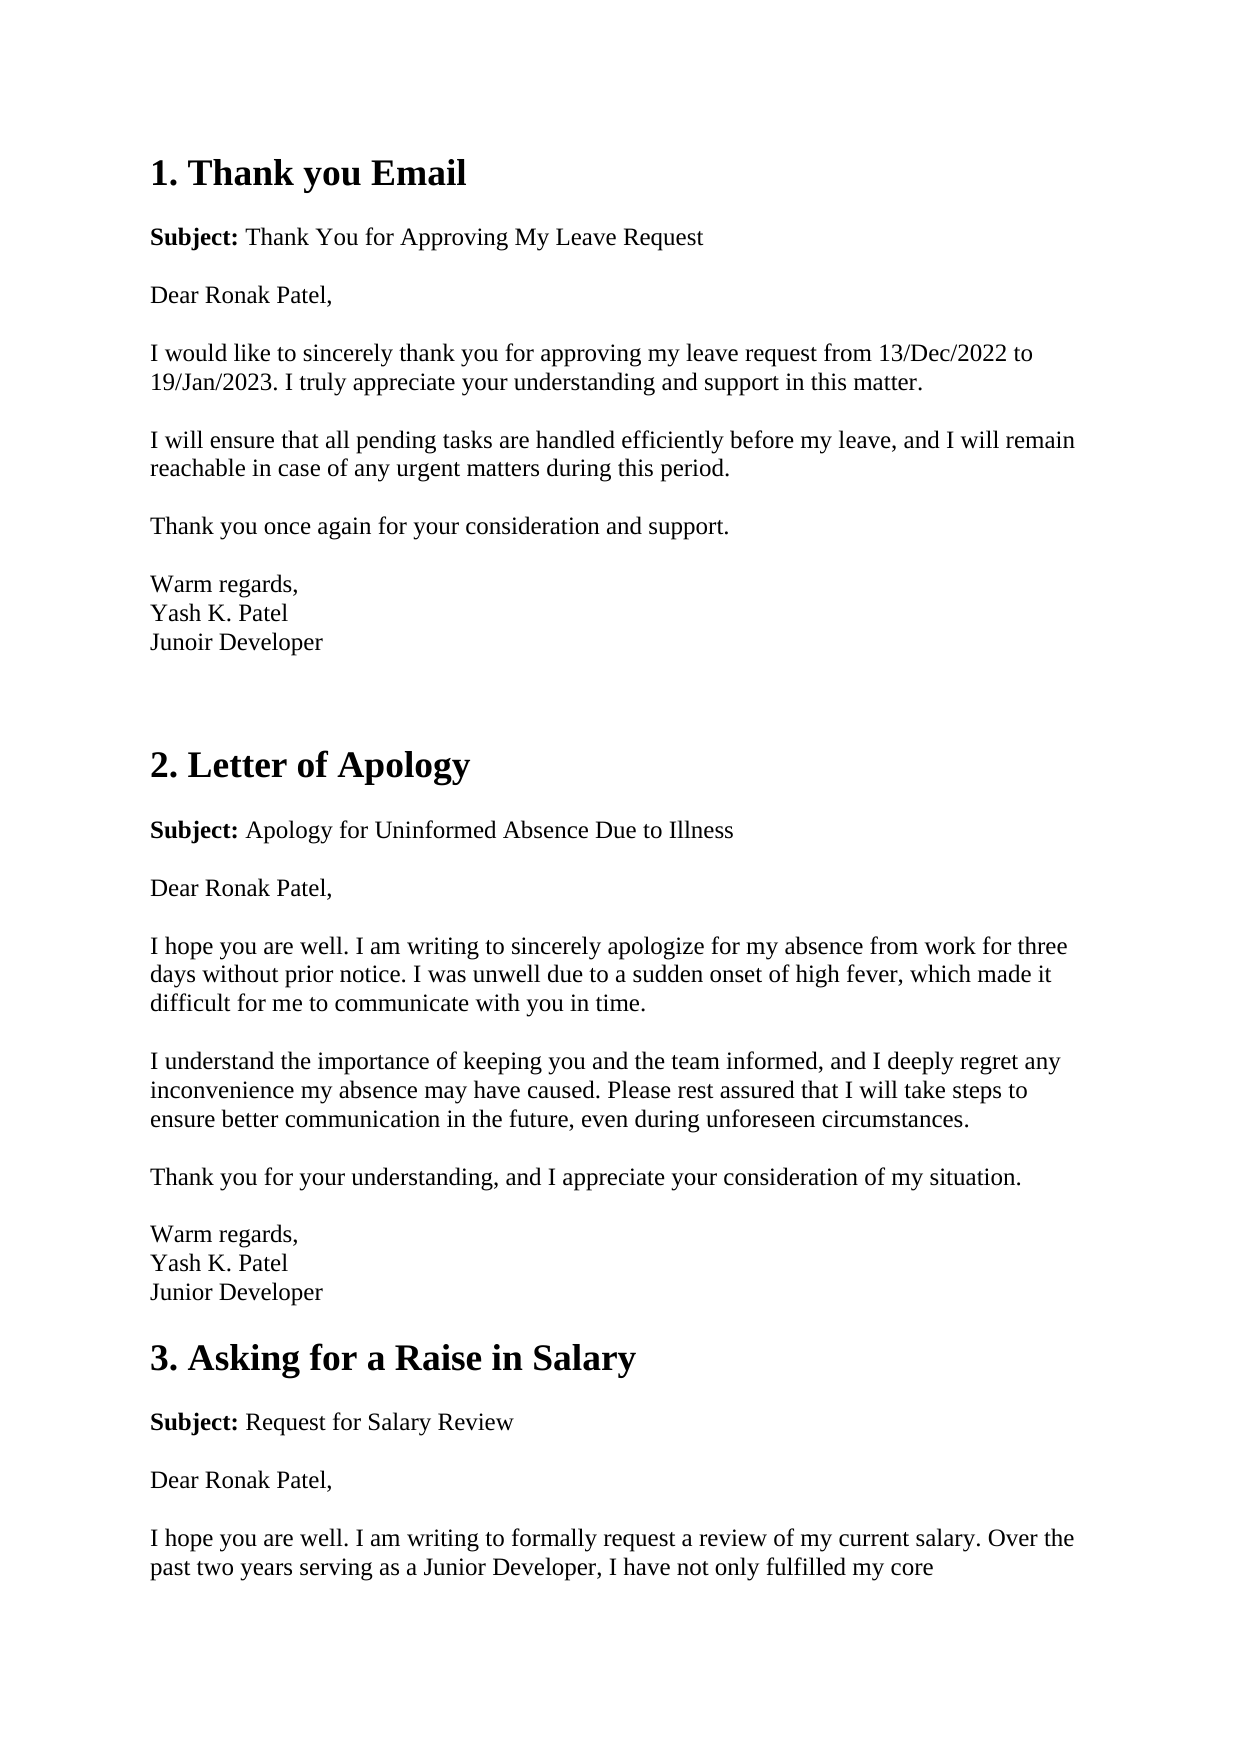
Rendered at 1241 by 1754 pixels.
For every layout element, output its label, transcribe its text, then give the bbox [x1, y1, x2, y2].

text Subject: Request for Salary Review [150, 1407, 1090, 1436]
text Warm regards, Yash K. Patel Junoir Developer [150, 569, 1090, 656]
text I hope you are well. I am writing to sincerely apologize for my absence from work for three days without prior notice. I was unwell due to a sudden onset of high fever, which made it difficult for me to communicate with you in time. [150, 931, 1090, 1017]
text Dear Ronak Patel, [150, 280, 1090, 309]
text 3. Asking for a Raise in Salary [150, 1335, 1090, 1378]
text Dear Ronak Patel, [150, 873, 1090, 902]
text Subject: Apology for Uninformed Absence Due to Illness [150, 815, 1090, 844]
text I understand the importance of keeping you and the team informed, and I deeply regret any inconvenience my absence may have caused. Please rest assured that I will take steps to ensure better communication in the future, even during unforeseen circumstances. [150, 1046, 1090, 1132]
text Thank you for your understanding, and I appreciate your consideration of my situation. [150, 1162, 1090, 1190]
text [150, 1523, 1090, 1581]
text 2. Letter of Apology [150, 743, 1090, 786]
text 1. Thank you Email [150, 150, 1090, 193]
text I will ensure that all pending tasks are handled efficiently before my leave, and I will remain reachable in case of any urgent matters during this period. [150, 425, 1090, 482]
text I would like to sincerely thank you for approving my leave request from 13/Dec/2022 to 19/Jan/2023. I truly appreciate your understanding and support in this matter. [150, 338, 1090, 396]
text Subject: Thank You for Approving My Leave Request [150, 222, 1090, 251]
text Warm regards, Yash K. Patel Junior Developer [150, 1219, 1090, 1306]
text Dear Ronak Patel, [150, 1465, 1090, 1494]
text Thank you once again for your consideration and support. [150, 511, 1090, 540]
